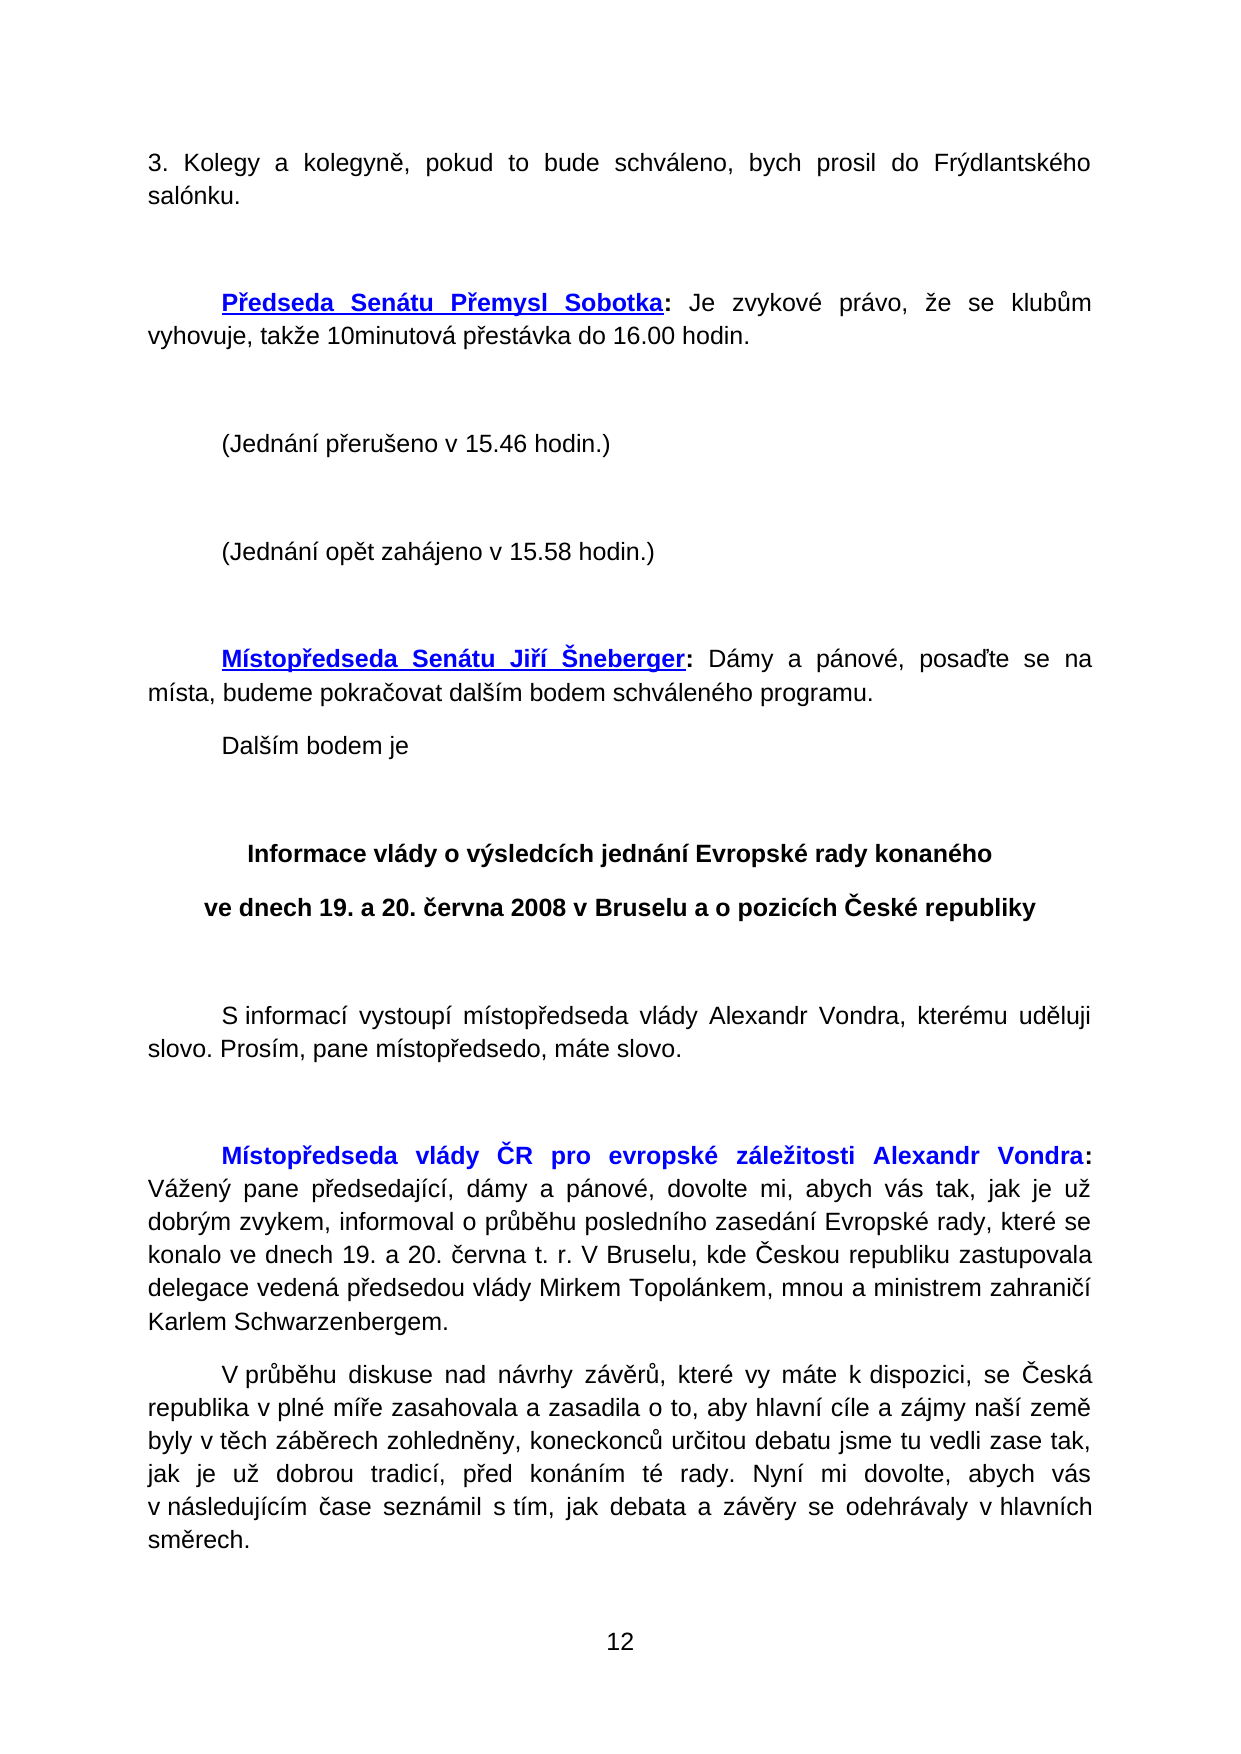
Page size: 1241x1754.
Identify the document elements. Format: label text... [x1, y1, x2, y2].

text (Jednání opět zahájeno v 15.58 hodin.) [148, 537, 1093, 566]
text (Jednání přerušeno v 15.46 hodin.) [148, 429, 1093, 458]
text S informací vystoupí místopředseda vlády Alexandr Vondra, kterému uděluji slovo. Prosím, pane místopředsedo, máte slovo. [148, 1001, 1093, 1062]
text V průběhu diskuse nad návrhy závěrů, které vy máte k dispozici, se Česká republika v plné míře zasahovala a zasadila o to, aby hlavní cíle a zájmy naší země byly v těch záběrech zohledněny, koneckonců určitou debatu jsme tu vedli zase tak, jak je už dobrou tradicí, před konáním té rady. Nyní mi dovolte, abych vás v následujícím čase seznámil s tím, jak debata a závěry se odehrávaly v hlavních směrech. [148, 1360, 1093, 1554]
text Místopředseda vlády ČR pro evropské záležitosti Alexandr Vondra: Vážený pane předsedající, dámy a pánové, dovolte mi, abych vás tak, jak je už dobrým zvykem, informoval o průběhu posledního zasedání Evropské rady, které se konalo ve dnech 20. června t. r. V Bruselu, kde Českou republiku zastupovala delegace vedená předsedou vlády Mirkem Topolánkem, mnou a ministrem zahraničí Karlem Schwarzenbergem. [148, 1141, 1093, 1335]
text Místopředseda Senátu Jiří Šneberger: Dámy a pánové, posaďte se na místa, budeme pokračovat dalším bodem schváleného programu. [148, 644, 1093, 706]
text ve dnech 20. června 2008 v Bruselu a o pozicích České republiky [148, 893, 1093, 922]
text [148, 148, 1093, 209]
text Předseda Senátu Přemysl Sobotka: Je zvykové právo, že se klubům vyhovuje, takže 10minutová přestávka do 16.00 hodin. [148, 288, 1093, 350]
text Dalším bodem je [148, 731, 1093, 760]
text Informace vlády o výsledcích jednání Evropské rady konaného [148, 839, 1093, 868]
